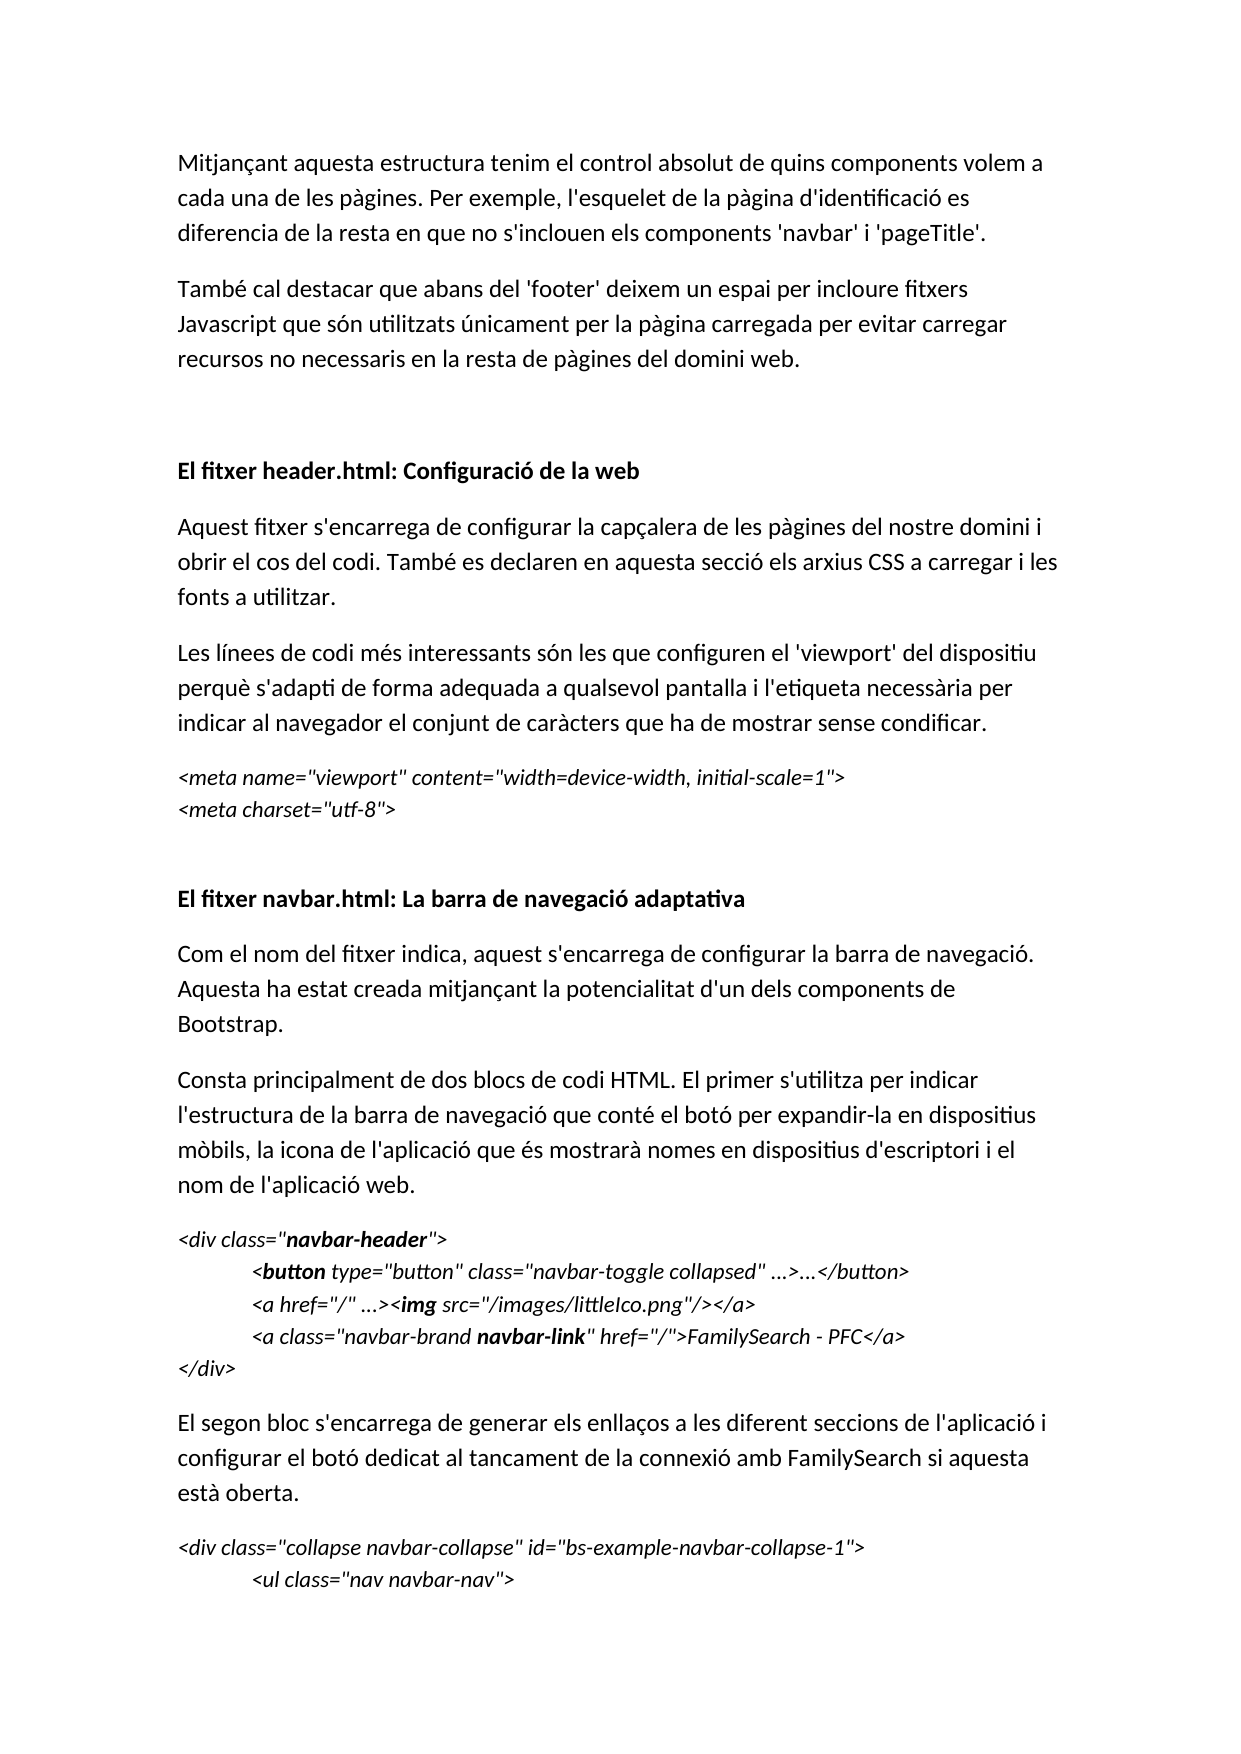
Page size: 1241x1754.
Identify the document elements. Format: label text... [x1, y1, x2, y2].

text Com el nom del fitxer indica, aquest s'encarrega de configurar la barra de navegació. Aquesta ha estat creada mitjançant la potencialitat d'un dels components de Bootstrap. [177, 939, 1063, 1039]
text El fitxer navbar.html: La barra de navegació adaptativa [177, 848, 1063, 913]
text Consta principalment de dos blocs de codi HTML. El primer s'utilitza per indicar l'estructura de la barra de navegació que conté el botó per expandir-la en dispositius mòbils, la icona de l'aplicació que és mostrarà nomes en dispositius d'escriptori i el nom de l'aplicació web. [177, 1064, 1063, 1200]
text El fitxer header.html: Configuració de la web [177, 455, 1063, 486]
text <meta name="viewport" content="width=device-width, initial-scale=1"> <meta charset="utf-8"> [177, 763, 1063, 823]
text Les línees de codi més interessants són les que configuren el 'viewport' del dispositiu perquè s'adapti de forma adequada a qualsevol pantalla i l'etiqueta necessària per indicar al navegador el conjunt de caràcters que ha de mostrar sense condificar. [177, 637, 1063, 737]
